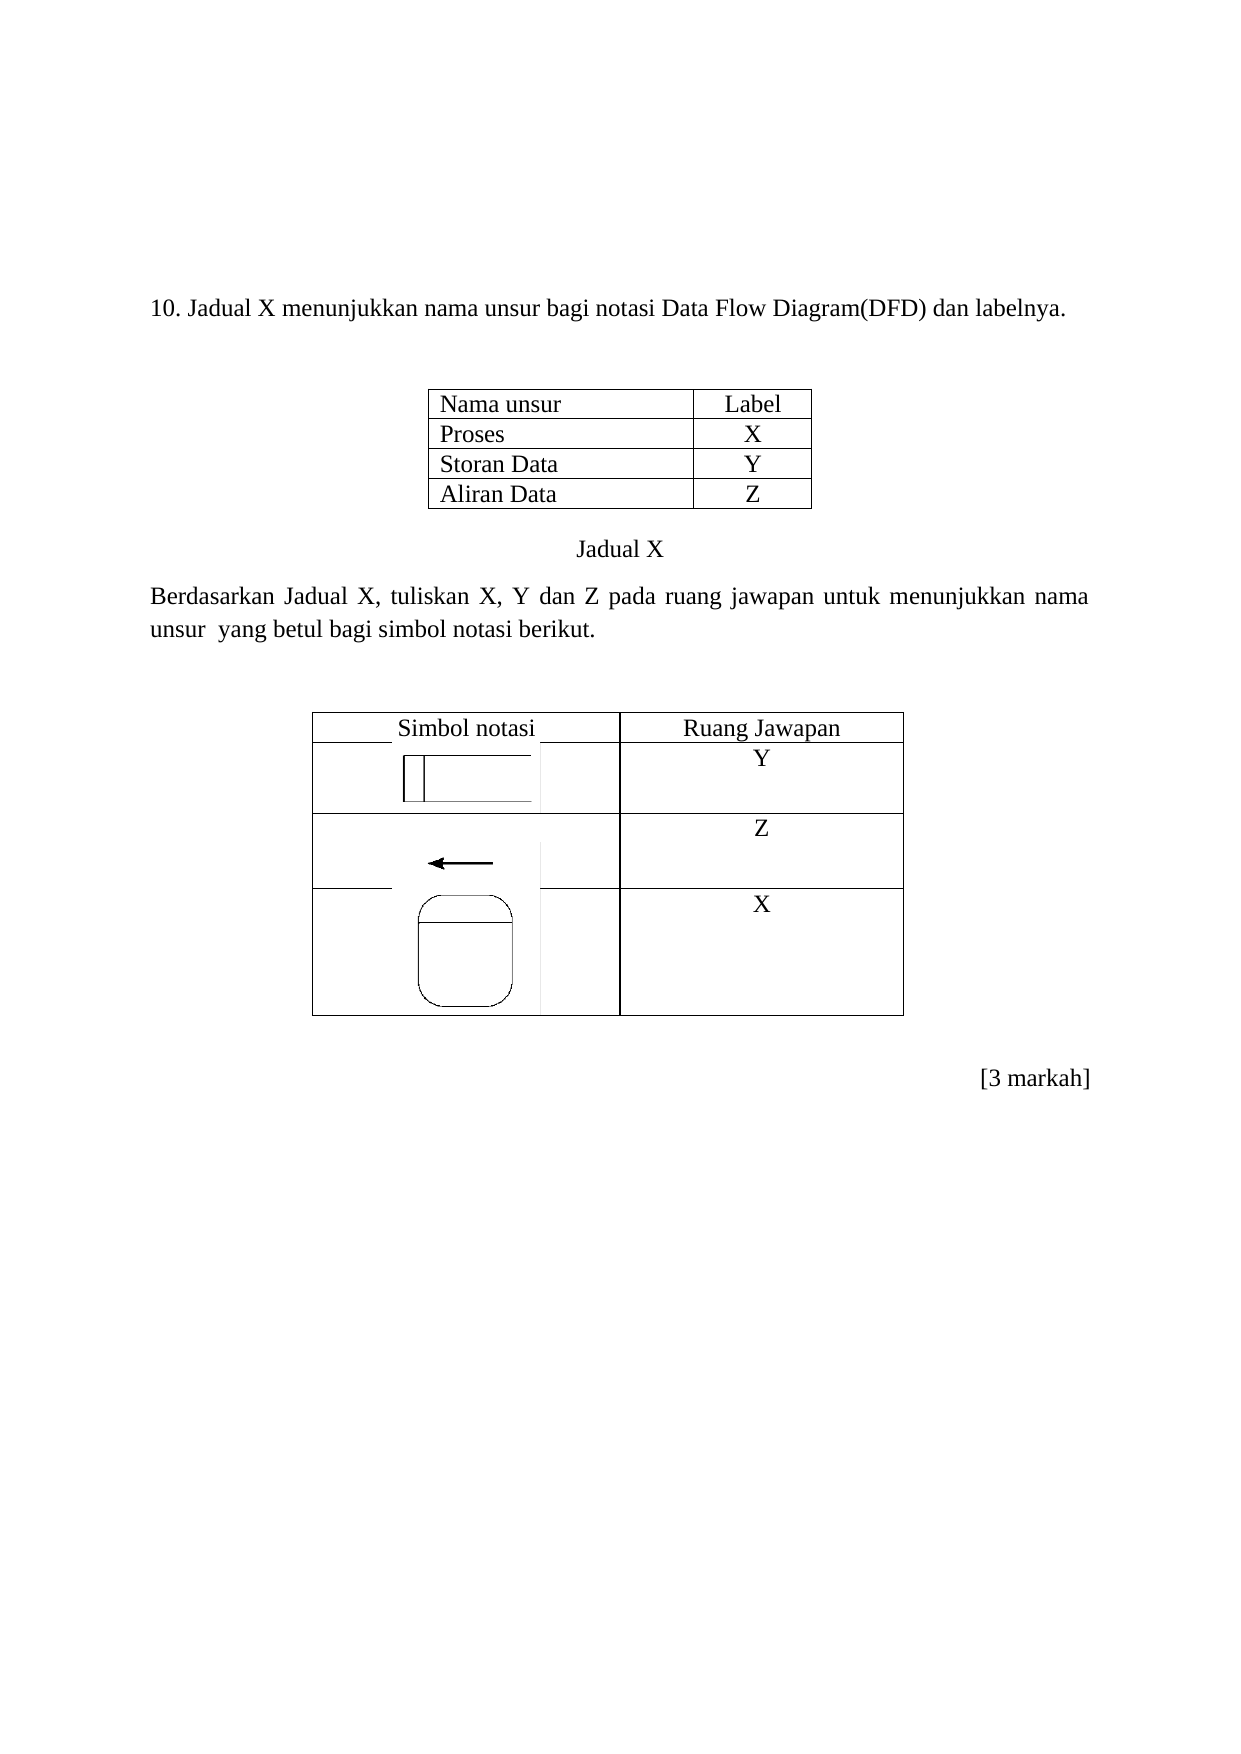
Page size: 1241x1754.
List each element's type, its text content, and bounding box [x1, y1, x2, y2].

picture [392, 842, 541, 1015]
text Jadual X [150, 534, 1090, 562]
text 10. Jadual X menunjukkan nama unsur bagi notasi Data Flow Diagram(DFD) dan labelnya. [150, 293, 1090, 322]
picture [392, 742, 541, 813]
table_header Label [694, 390, 811, 418]
table_cell [541, 889, 619, 1015]
text [3 markah] [150, 1063, 1090, 1092]
table_cell Z [694, 479, 811, 508]
table_cell Proses [429, 419, 693, 448]
table_cell Y [621, 743, 903, 812]
text Berdasarkan Jadual X, tuliskan X, Y dan Z pada ruang jawapan untuk menunjukkan nama unsur yang betul bagi simbol notasi berikut. [150, 581, 1090, 643]
table_cell Z [621, 814, 903, 888]
table_cell Aliran Data [429, 479, 693, 508]
table_cell [313, 889, 392, 1015]
table_header Nama unsur [429, 390, 693, 418]
table_cell [313, 743, 392, 812]
table_cell [541, 743, 619, 812]
table_header Ruang Jawapan [621, 713, 903, 742]
table_cell X [694, 419, 811, 448]
table_header Simbol notasi [313, 713, 619, 742]
table_cell X [621, 889, 903, 1015]
table_cell Y [694, 449, 811, 478]
table_cell [313, 814, 619, 888]
table_cell Storan Data [429, 449, 693, 478]
